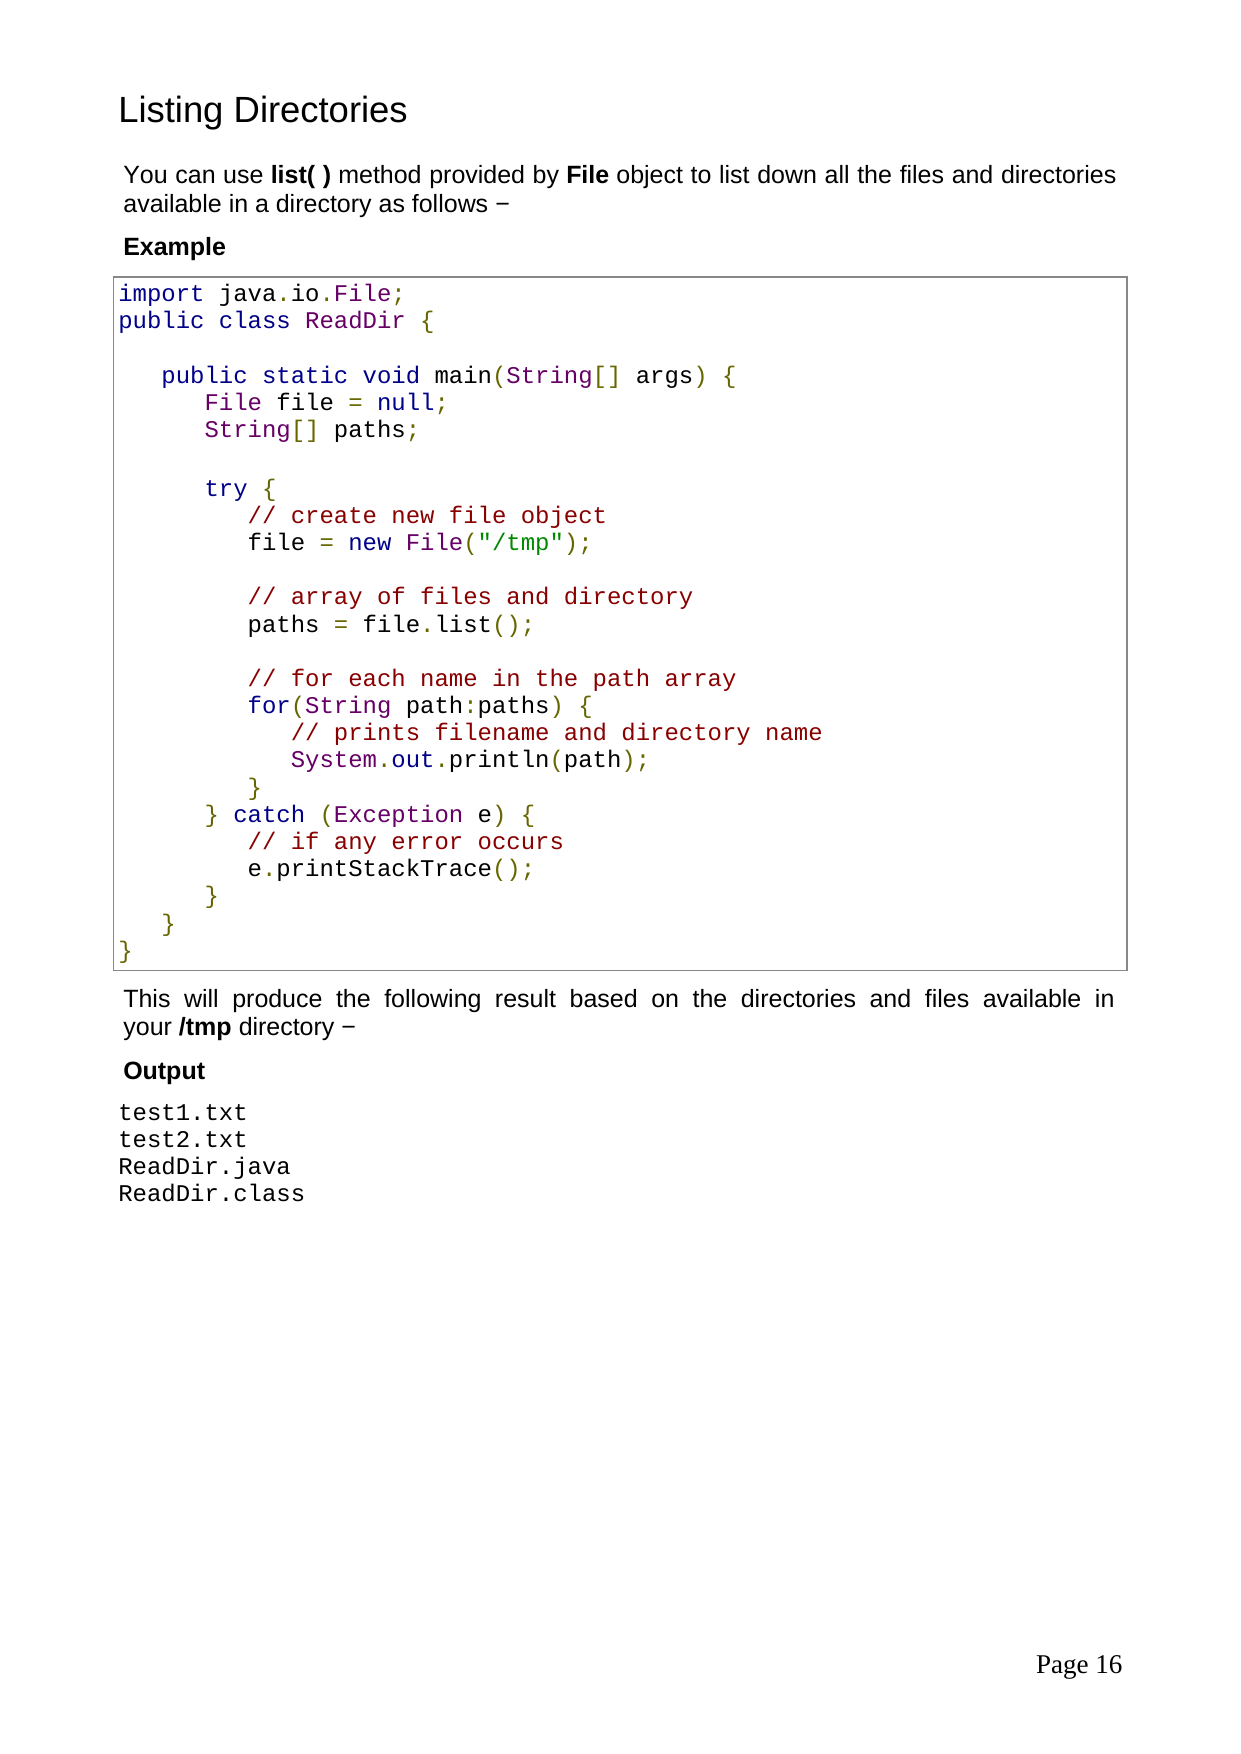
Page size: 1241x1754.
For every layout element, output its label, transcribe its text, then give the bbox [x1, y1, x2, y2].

text This will produce the following result based on the directories and files available in your /tmp directory − [123, 984, 1117, 1041]
text } [118, 775, 1122, 802]
text File file = null; [118, 391, 1122, 418]
text test1.txt [118, 1100, 1122, 1127]
text Listing Directories [118, 89, 1122, 131]
text for(String path:paths) { [118, 693, 1122, 721]
text // array of files and directory [118, 585, 1122, 612]
text Output [123, 1056, 1117, 1085]
text public static void main(String[] args) { [118, 363, 1122, 391]
text } catch (Exception e) { [118, 802, 1122, 829]
text // create new file object [118, 503, 1122, 530]
text } [118, 884, 1122, 911]
text System.out.println(path); [118, 748, 1122, 775]
text file = new File("/tmp"); [118, 530, 1122, 558]
text // prints filename and directory name [118, 721, 1122, 748]
text Example [123, 232, 1117, 261]
text try { [118, 476, 1122, 503]
text ReadDir.class [118, 1181, 1122, 1209]
text import java.io.File; [114, 278, 1126, 309]
text e.printStackTrace(); [118, 857, 1122, 884]
text } [114, 932, 1126, 970]
text // for each name in the path array [118, 666, 1122, 693]
text test2.txt [118, 1127, 1122, 1154]
text ReadDir.java [118, 1154, 1122, 1181]
text You can use list( ) method provided by File object to list down all the files and directories available in a directory as follows − [123, 160, 1117, 217]
text public class ReadDir { [118, 309, 1122, 336]
text } [118, 911, 1122, 932]
text String[] paths; [118, 418, 1122, 445]
text // if any error occurs [118, 829, 1122, 857]
text paths = file.list(); [118, 612, 1122, 639]
